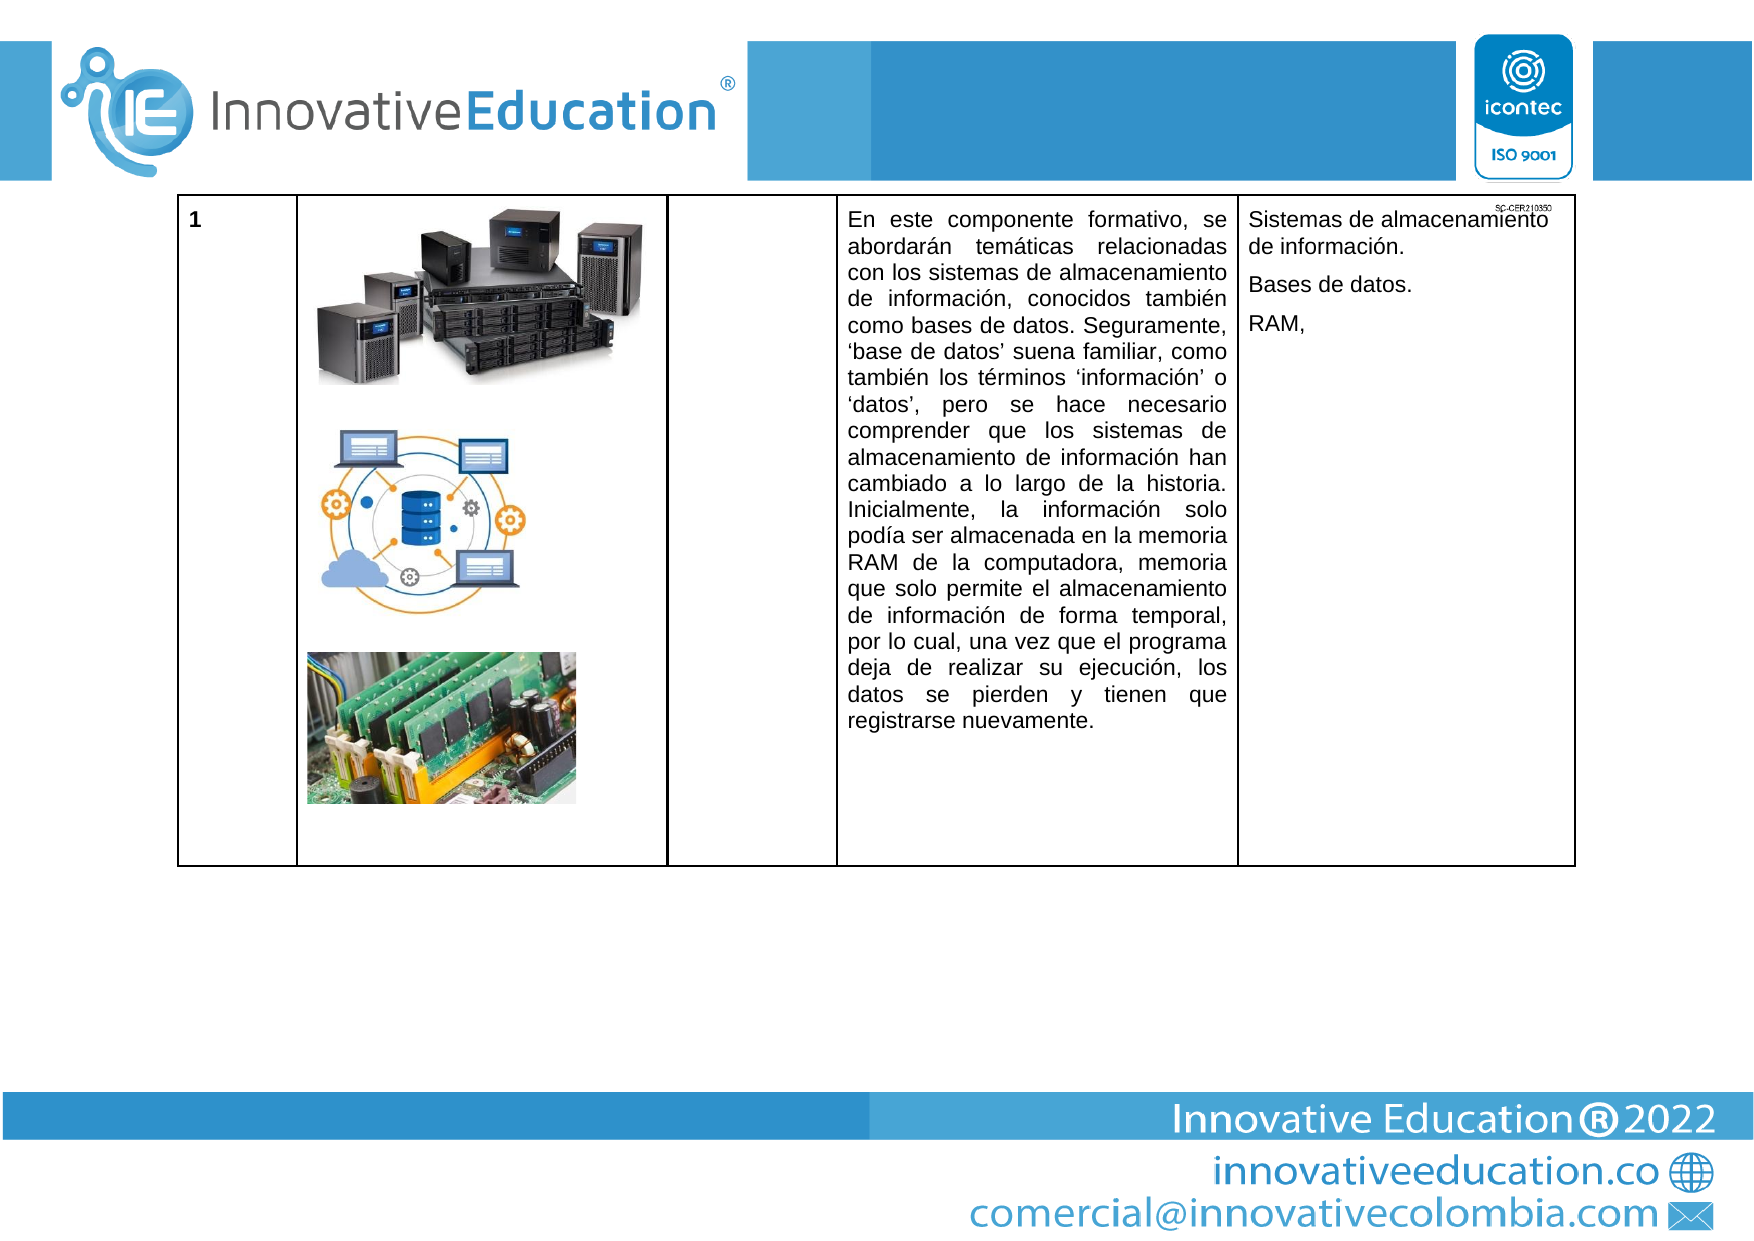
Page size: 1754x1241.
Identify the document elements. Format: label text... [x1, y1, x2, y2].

picture [307, 206, 659, 385]
picture [307, 652, 577, 804]
table_cell Sistemas de almacenamiento de información. Bases de datos. RAM, [1239, 196, 1574, 865]
picture [307, 397, 538, 640]
picture [1593, 28, 1752, 194]
table_cell [669, 196, 836, 865]
picture [2, 1091, 1754, 1237]
table_cell 1 [179, 196, 296, 865]
table_cell [298, 196, 666, 865]
picture [1471, 32, 1576, 194]
table_cell En este componente formativo, se abordarán temáticas relacionadas con los sistemas de almacenamiento de información, conocidos también como bases de datos. Seguramente, ‘base de datos’ suena familiar, como también los términos ‘información’ o ‘datos’, pero se hace necesario comprender que los sistemas de almacenamiento de información han cambiado a lo largo de la historia. Inicialmente, la información solo podía ser almacenada en la memoria RAM de la computadora, memoria que solo permite el almacenamiento de información de forma temporal, por lo cual, una vez que el programa deja de realizar su ejecución, los datos se pierden y tienen que registrarse nuevamente. [838, 196, 1237, 865]
picture [0, 28, 1456, 194]
